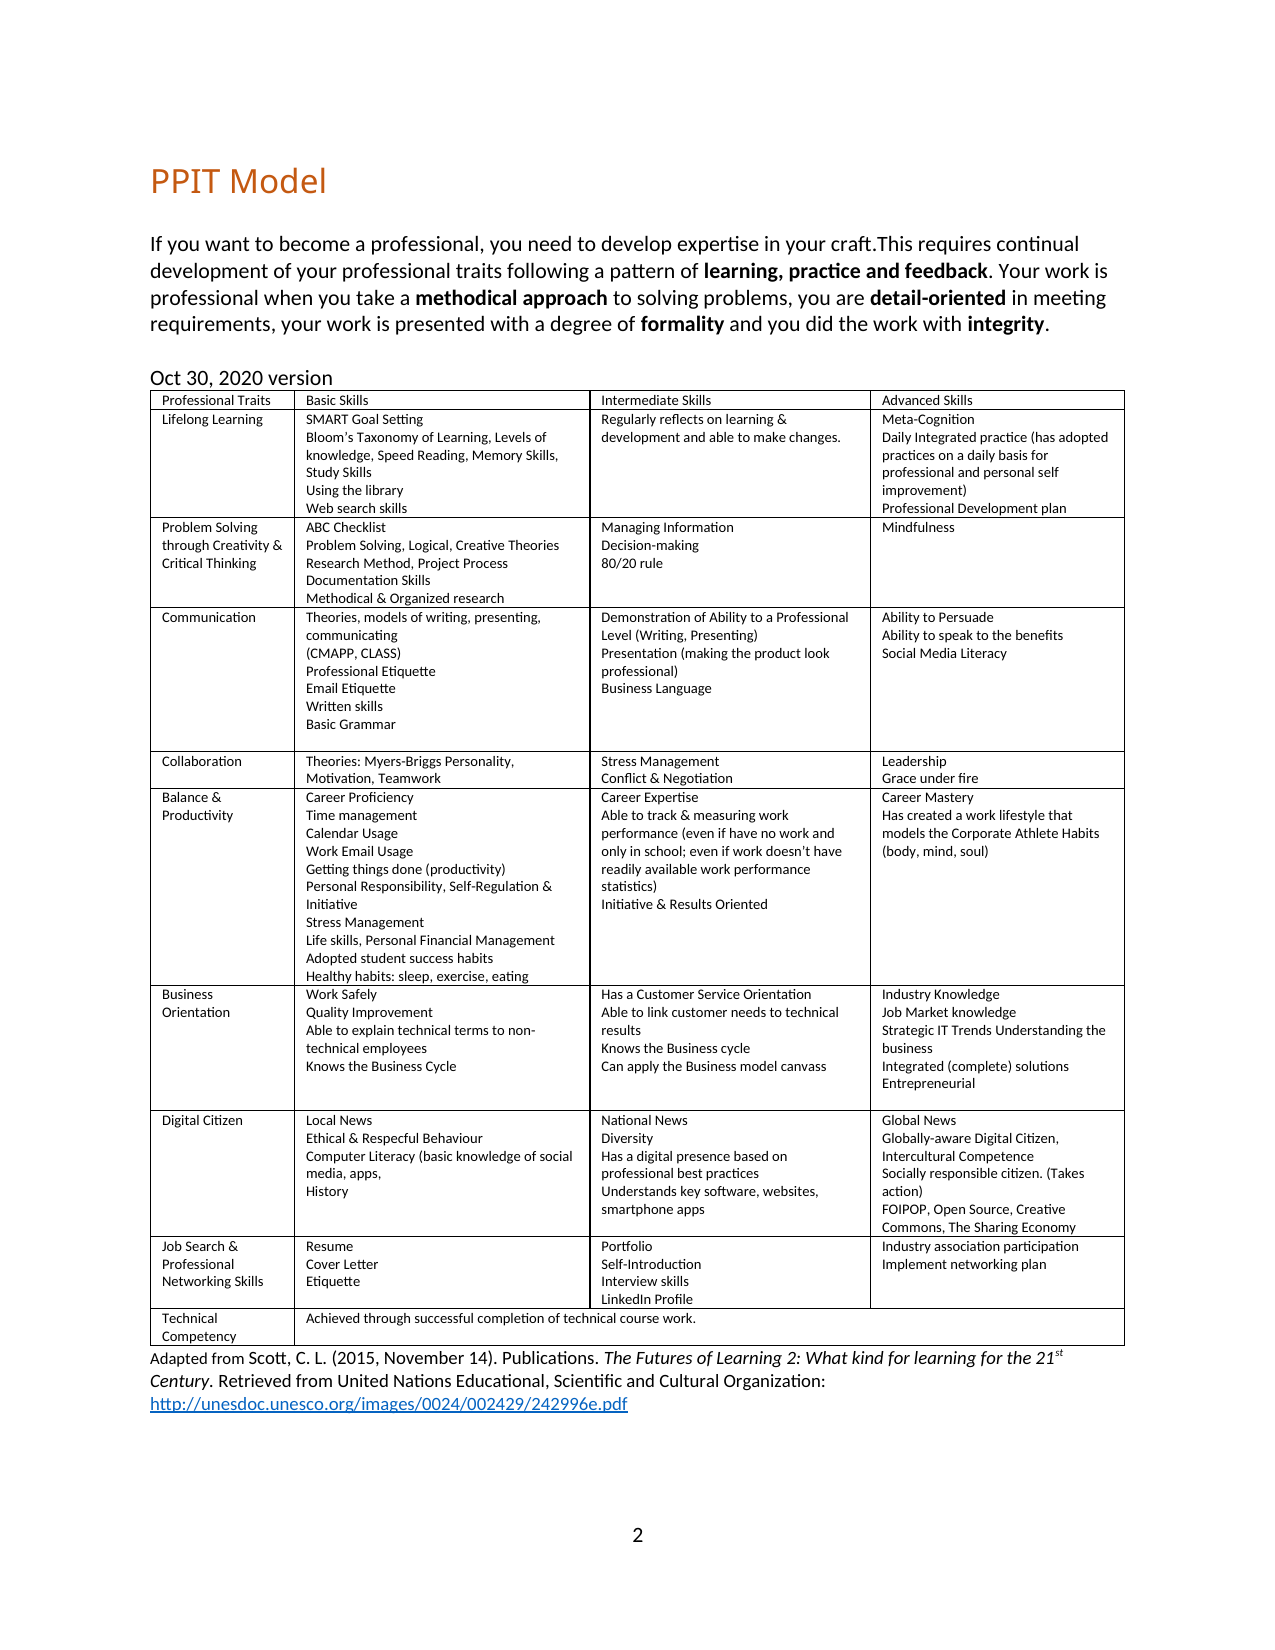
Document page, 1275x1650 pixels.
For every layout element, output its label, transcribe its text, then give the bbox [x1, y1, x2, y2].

table_cell Career Proficiency Time management Calendar Usage Work Email Usage Getting things done (productivity) Personal Responsibility, Self-Regulation & Initiative Stress Management Life skills, Personal Financial Management Adopted student success habits Healthy habits: sleep, exercise, eating [295, 789, 589, 984]
table_cell Career Mastery Has created a work lifestyle that models the Corporate Athlete Habits (body, mind, soul) [871, 789, 1124, 984]
table_cell Stress Management Conflict & Negotiation [591, 752, 870, 788]
table_cell Mindfulness [871, 518, 1124, 607]
table_cell Leadership Grace under fire [871, 752, 1124, 788]
table_header Intermediate Skills [591, 391, 870, 409]
table_cell Theories, models of writing, presenting, communicating (CMAPP, CLASS) Professional Etiquette Email Etiquette Written skills Basic Grammar [295, 608, 589, 751]
text Oct 30, 2020 version [150, 364, 1125, 390]
table_cell Collaboration [151, 752, 294, 788]
table_cell Managing Information Decision-making 80/20 rule [591, 518, 870, 607]
table_header Professional Traits [151, 391, 294, 409]
table_cell Portfolio Self-Introduction Interview skills LinkedIn Profile [591, 1237, 870, 1308]
table_cell Theories: Myers-Briggs Personality, Motivation, Teamwork [295, 752, 589, 788]
table_cell Achieved through successful completion of technical course work. [295, 1309, 1124, 1345]
table_cell Resume Cover Letter Etiquette [295, 1237, 589, 1308]
subtitle PPIT Model [150, 158, 1125, 204]
table_cell Local News Ethical & Respecful Behaviour Computer Literacy (basic knowledge of social media, apps, History [295, 1111, 589, 1236]
table_cell Technical Competency [151, 1309, 294, 1345]
table_cell Job Search & Professional Networking Skills [151, 1237, 294, 1308]
text Adapted from Scott, C. L. (2015, November 14). Publications. The Futures of Learning 2: What kind for learning for the 21st Century. Retrieved from United Nations Educational, Scientific and Cultural Organization: http://unesdoc.unesco.org/images/0024/002429/242996e.pdf [150, 1346, 1125, 1415]
table_cell National News Diversity Has a digital presence based on professional best practices Understands key software, websites, smartphone apps [591, 1111, 870, 1236]
table_cell Industry association participation Implement networking plan [871, 1237, 1124, 1308]
table_cell Lifelong Learning [151, 410, 294, 517]
table_cell Balance & Productivity [151, 789, 294, 984]
table_cell Regularly reflects on learning & development and able to make changes. [591, 410, 870, 517]
table_cell Digital Citizen [151, 1111, 294, 1236]
text If you want to become a professional, you need to develop expertise in your craft.This requires continual development of your professional traits following a pattern of learning, practice and feedback. Your work is professional when you take a methodical approach to solving problems, you are detail-oriented in meeting requirements, your work is presented with a degree of formality and you did the work with integrity. [150, 230, 1125, 337]
table_cell Work Safely Quality Improvement Able to explain technical terms to non-technical employees Knows the Business Cycle [295, 986, 589, 1110]
table_cell Demonstration of Ability to a Professional Level (Writing, Presenting) Presentation (making the product look professional) Business Language [591, 608, 870, 751]
table_header Basic Skills [295, 391, 589, 409]
table_cell Has a Customer Service Orientation Able to link customer needs to technical results Knows the Business cycle Can apply the Business model canvass [591, 986, 870, 1110]
table_cell Ability to Persuade Ability to speak to the benefits Social Media Literacy [871, 608, 1124, 751]
table_cell Problem Solving through Creativity & Critical Thinking [151, 518, 294, 607]
table_cell Global News Globally-aware Digital Citizen, Intercultural Competence Socially responsible citizen. (Takes action) FOIPOP, Open Source, Creative Commons, The Sharing Economy [871, 1111, 1124, 1236]
table_cell Industry Knowledge Job Market knowledge Strategic IT Trends Understanding the business Integrated (complete) solutions Entrepreneurial [871, 986, 1124, 1110]
table_cell Communication [151, 608, 294, 751]
table_cell ABC Checklist Problem Solving, Logical, Creative Theories Research Method, Project Process Documentation Skills Methodical & Organized research [295, 518, 589, 607]
table_cell SMART Goal Setting Bloom’s Taxonomy of Learning, Levels of knowledge, Speed Reading, Memory Skills, Study Skills Using the library Web search skills [295, 410, 589, 517]
table_cell Career Expertise Able to track & measuring work performance (even if have no work and only in school; even if work doesn’t have readily available work performance statistics) Initiative & Results Oriented [591, 789, 870, 984]
table_cell Business Orientation [151, 986, 294, 1110]
table_header Advanced Skills [871, 391, 1124, 409]
table_cell Meta-Cognition Daily Integrated practice (has adopted practices on a daily basis for professional and personal self improvement) Professional Development plan [871, 410, 1124, 517]
